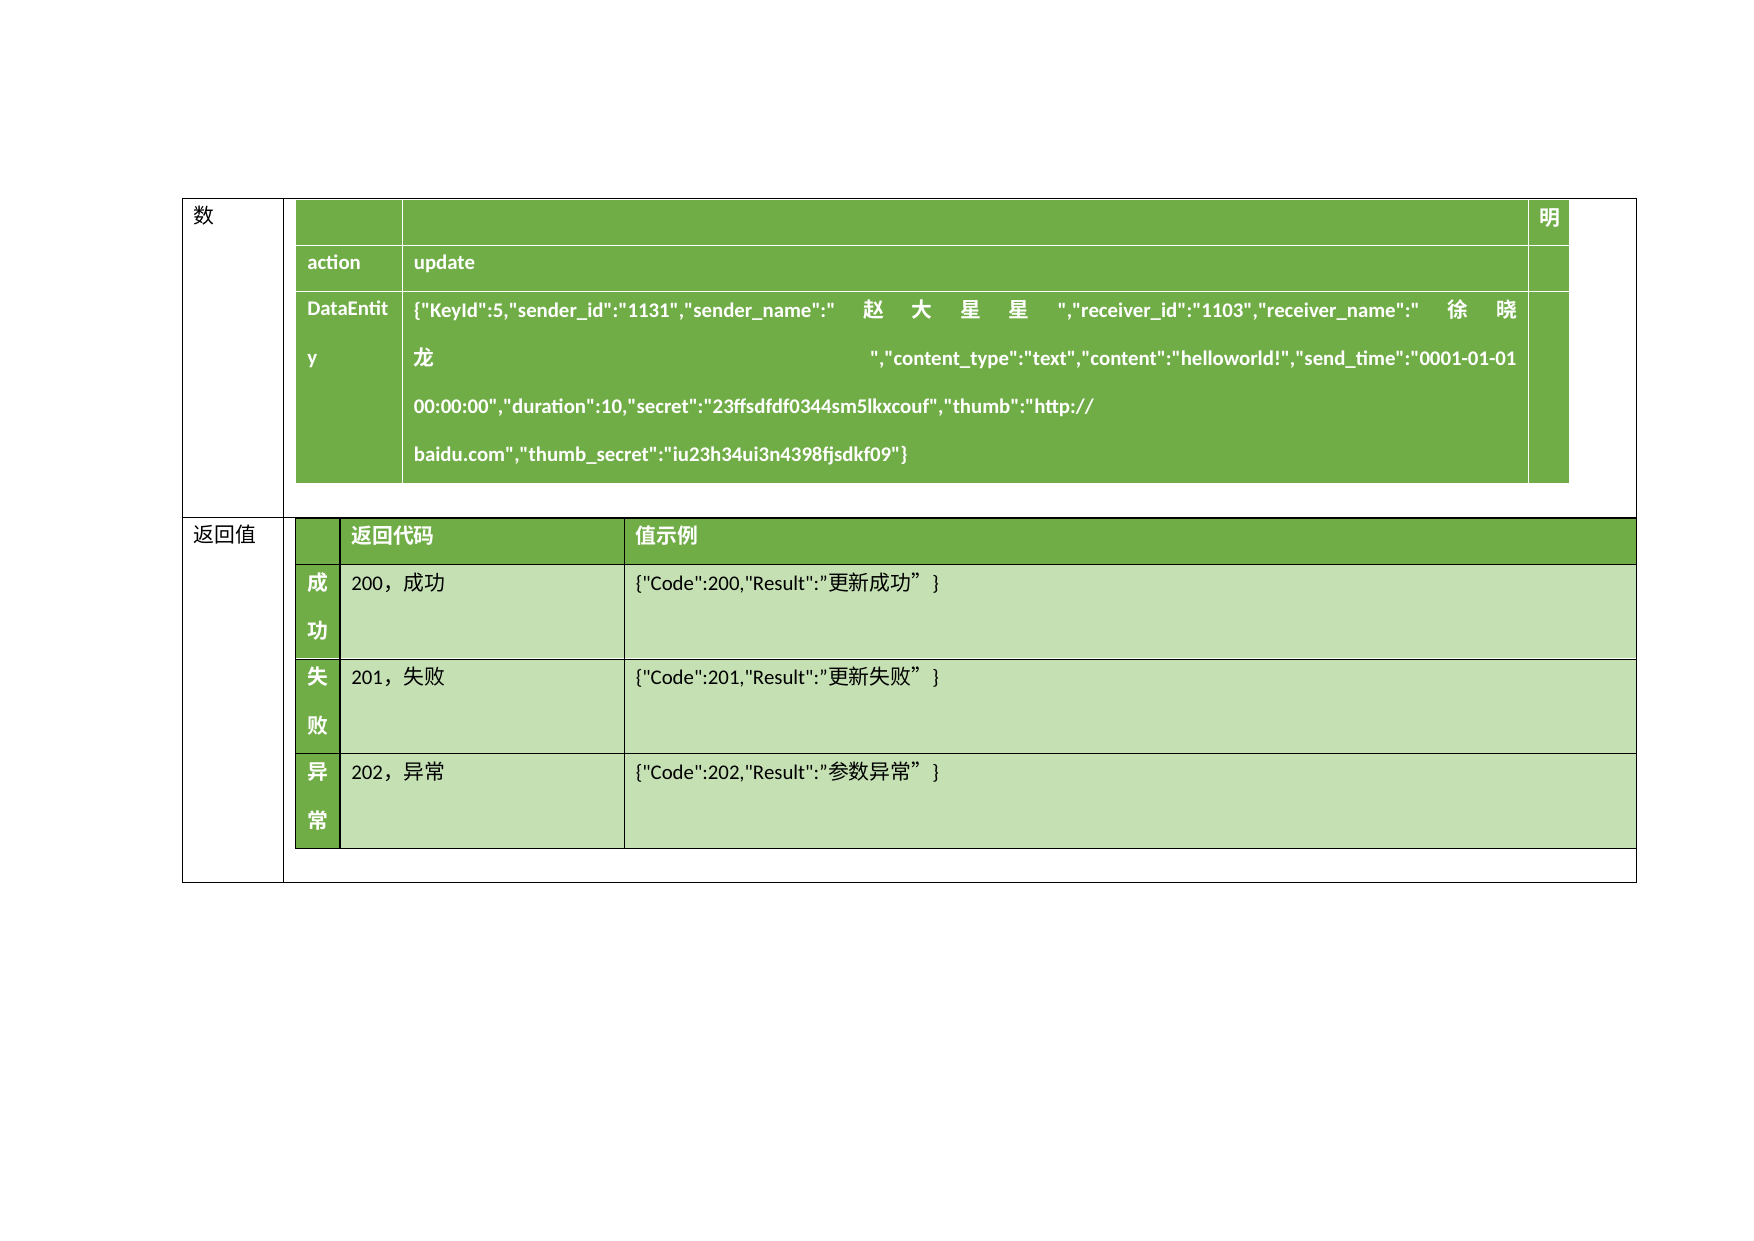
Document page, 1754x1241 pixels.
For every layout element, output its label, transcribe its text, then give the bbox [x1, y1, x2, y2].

table_cell 请求参数 [183, 199, 283, 517]
table_cell [284, 518, 1636, 882]
table_cell 返回值 [183, 518, 283, 882]
table_cell [284, 199, 1636, 517]
